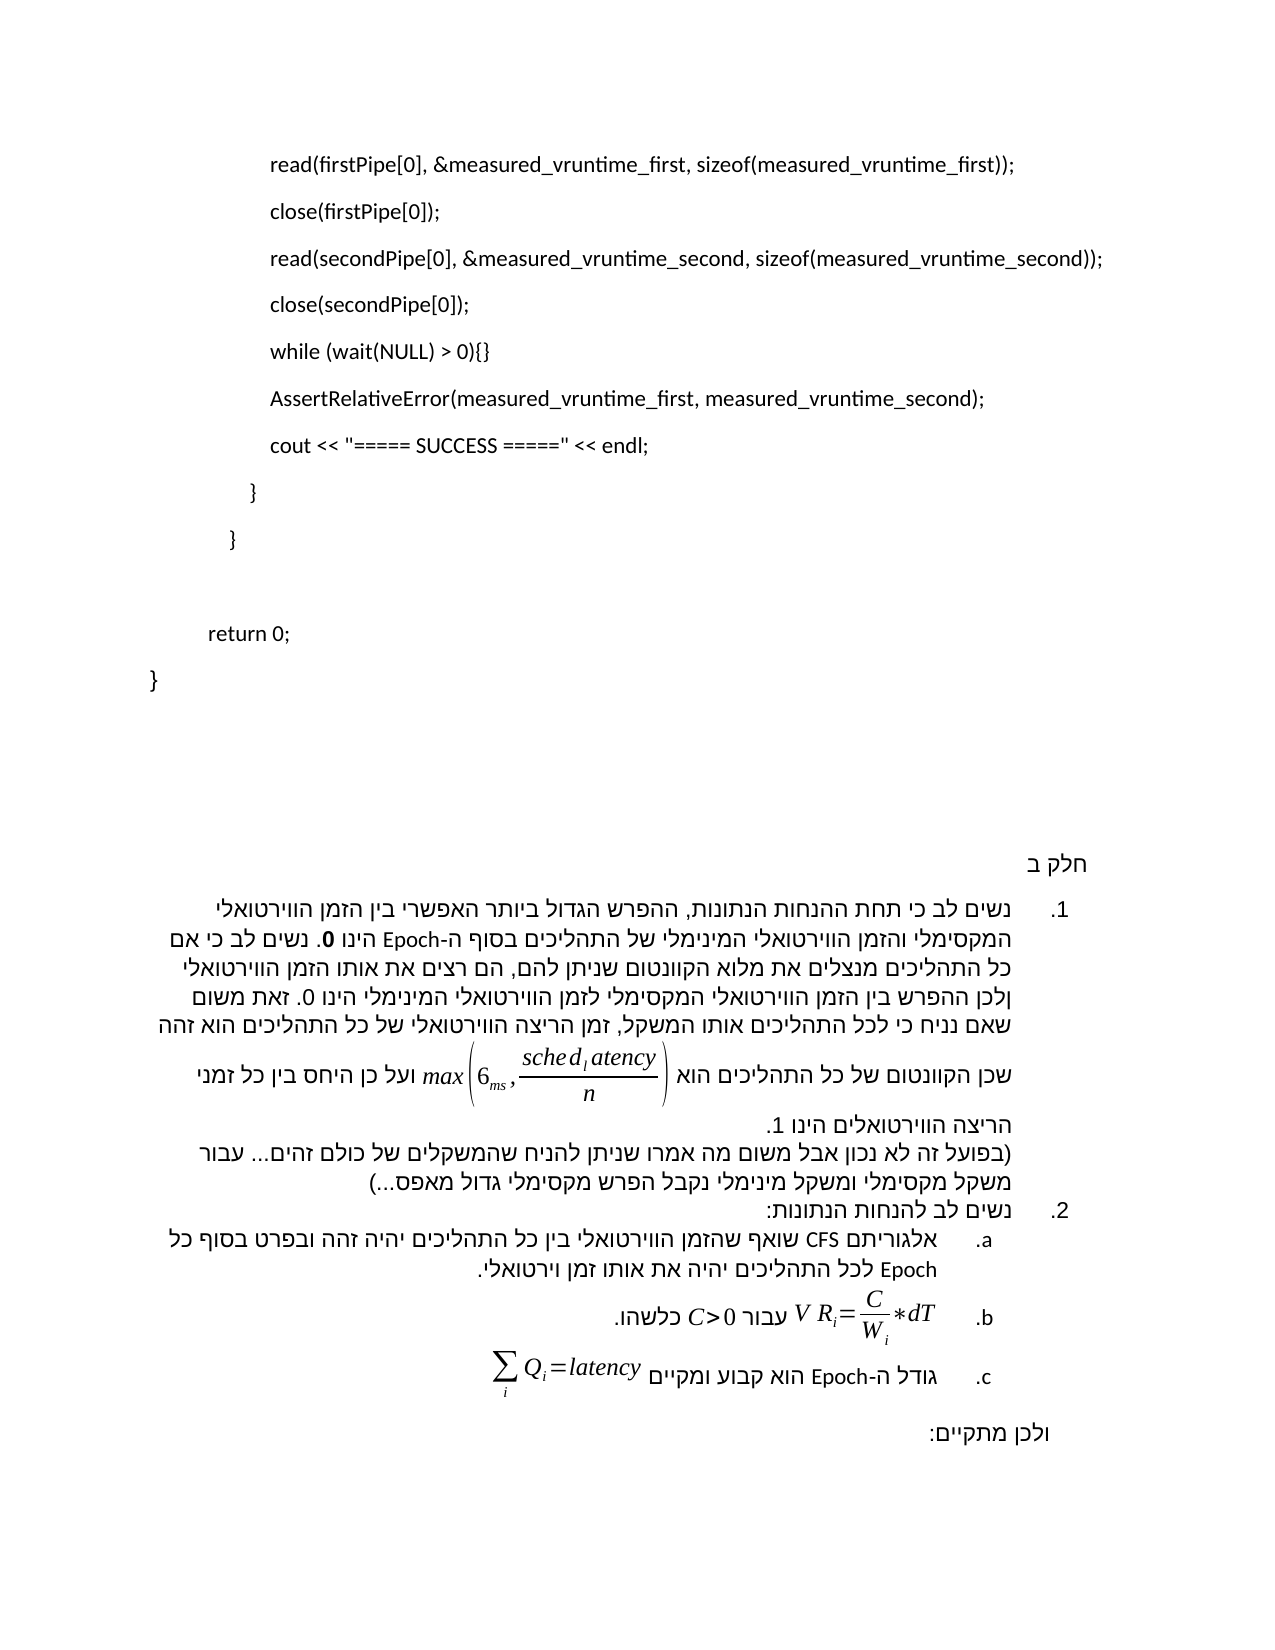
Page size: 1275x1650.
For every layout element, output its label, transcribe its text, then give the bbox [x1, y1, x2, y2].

text close(secondPipe[0]); [187, 291, 1125, 319]
list עבור כלשהו. [150, 1286, 975, 1348]
list נשים לב כי תחת ההנחות הנתונות, ההפרש הגדול ביותר האפשרי בין הזמן הווירטואלי המקסימלי והזמן הווירטואלי המינימלי של התהליכים בסוף ה-Epoch הינו 0. נשים לב כי אם כל התהליכים מנצלים את מלוא הקוונטום שניתן להם, הם רצים את אותו הזמן הווירטואלי ןלכן ההפרש בין הזמן הווירטואלי המקסימלי לזמן הווירטואלי המינימלי הינו 0. זאת משום שאם נניח כי לכל התהליכים אותו המשקל, זמן הריצה הווירטואלי של כל התהליכים הוא זהה שכן הקוונטום של כל התהליכים הוא ועל כן היחס בין כל זמני הריצה הווירטואלים הינו 1. [150, 896, 1050, 1138]
text } [187, 478, 1125, 506]
list נשים לב להנחות הנתונות: [150, 1197, 1050, 1223]
text read(secondPipe[0], &measured_vruntime_second, sizeof(measured_vruntime_second)); [187, 244, 1125, 272]
text AssertRelativeError(measured_vruntime_first, measured_vruntime_second); [187, 384, 1125, 412]
text while (wait(NULL) > 0){} [187, 337, 1125, 366]
text cout << "===== SUCCESS =====" << endl; [187, 431, 1125, 459]
list (בפועל זה לא נכון אבל משום מה אמרו שניתן להניח שהמשקלים של כולם זהים... עבור משקל מקסימלי ומשקל מינימלי נקבל הפרש מקסימלי גדול מאפס...) [150, 1140, 1012, 1195]
list אלגוריתם CFS שואף שהזמן הווירטואלי בין כל התהליכים יהיה זהה ובפרט בסוף כל Epoch לכל התהליכים יהיה את אותו זמן וירטואלי. [150, 1225, 975, 1283]
text read(firstPipe[0], &measured_vruntime_first, sizeof(measured_vruntime_first)); [187, 150, 1125, 178]
text חלק ב [150, 851, 1087, 878]
list גודל ה-Epoch הוא קבוע ומקיים [150, 1351, 975, 1401]
text close(firstPipe[0]); [187, 197, 1125, 225]
text { [150, 666, 1087, 692]
text } [187, 525, 1125, 553]
text return 0; [187, 619, 1125, 647]
text ולכן מתקיים: [150, 1420, 1050, 1447]
